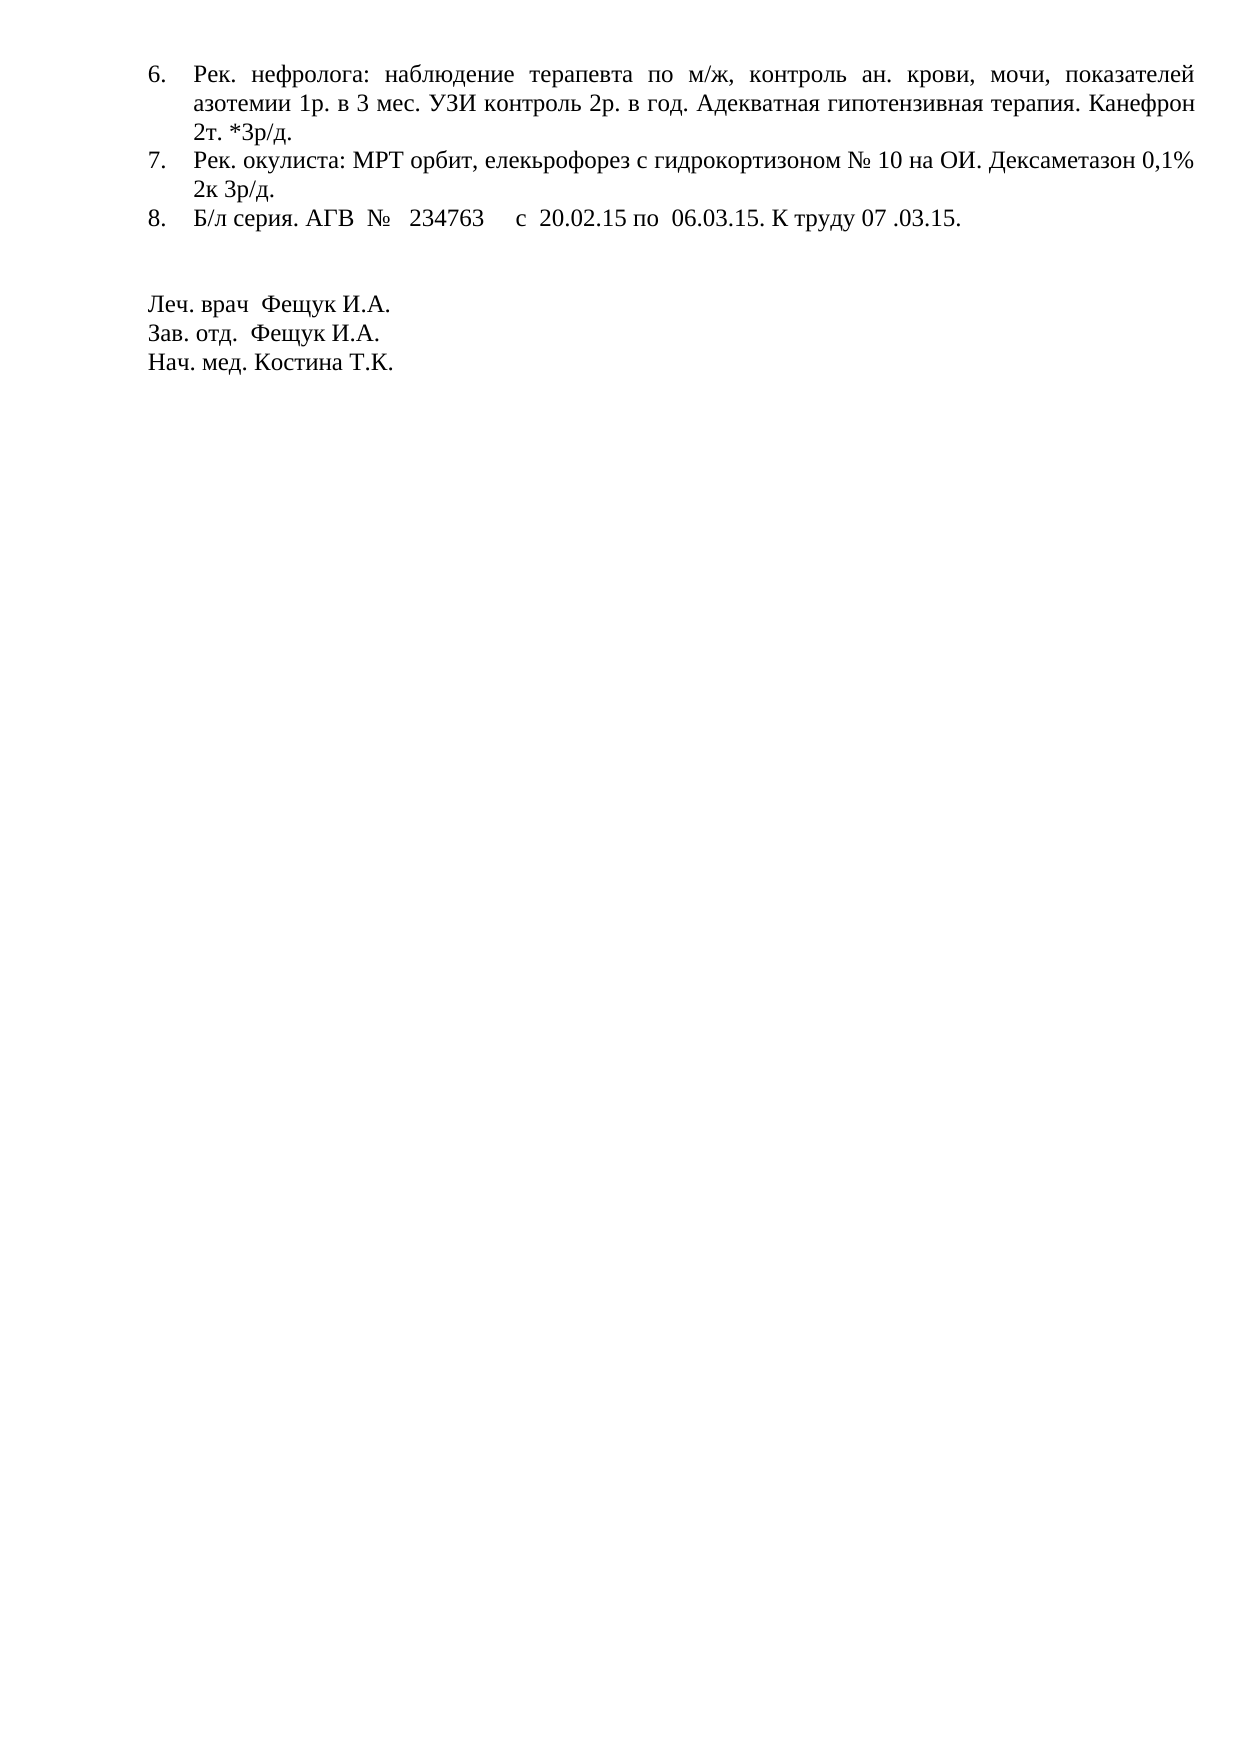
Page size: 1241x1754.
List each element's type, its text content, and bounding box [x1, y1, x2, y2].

text Зав. отд. Фещук И.А. [148, 318, 1196, 347]
list Рек. нефролога: наблюдение терапевта по м/ж, контроль ан. крови, мочи, показателей азотемии 1р. в 3 мес. УЗИ контроль 2р. в год. Адекватная гипотензивная терапия. Канефрон 2т. *3р/д. [148, 59, 1196, 145]
list Рек. окулиста: МРТ орбит, елекьрофорез с гидрокортизоном № 10 на ОИ. Дексаметазон 0,1% 2к 3р/д. [148, 145, 1196, 203]
text Нач. мед. Костина Т.К. [148, 347, 1196, 375]
list Б/л серия. АГВ № 234763 с 20.02.15 по 06.03.15. К труду 07 .03.15. [148, 203, 1196, 232]
subtitle Леч. врач Фещук И.А. [148, 289, 1196, 318]
